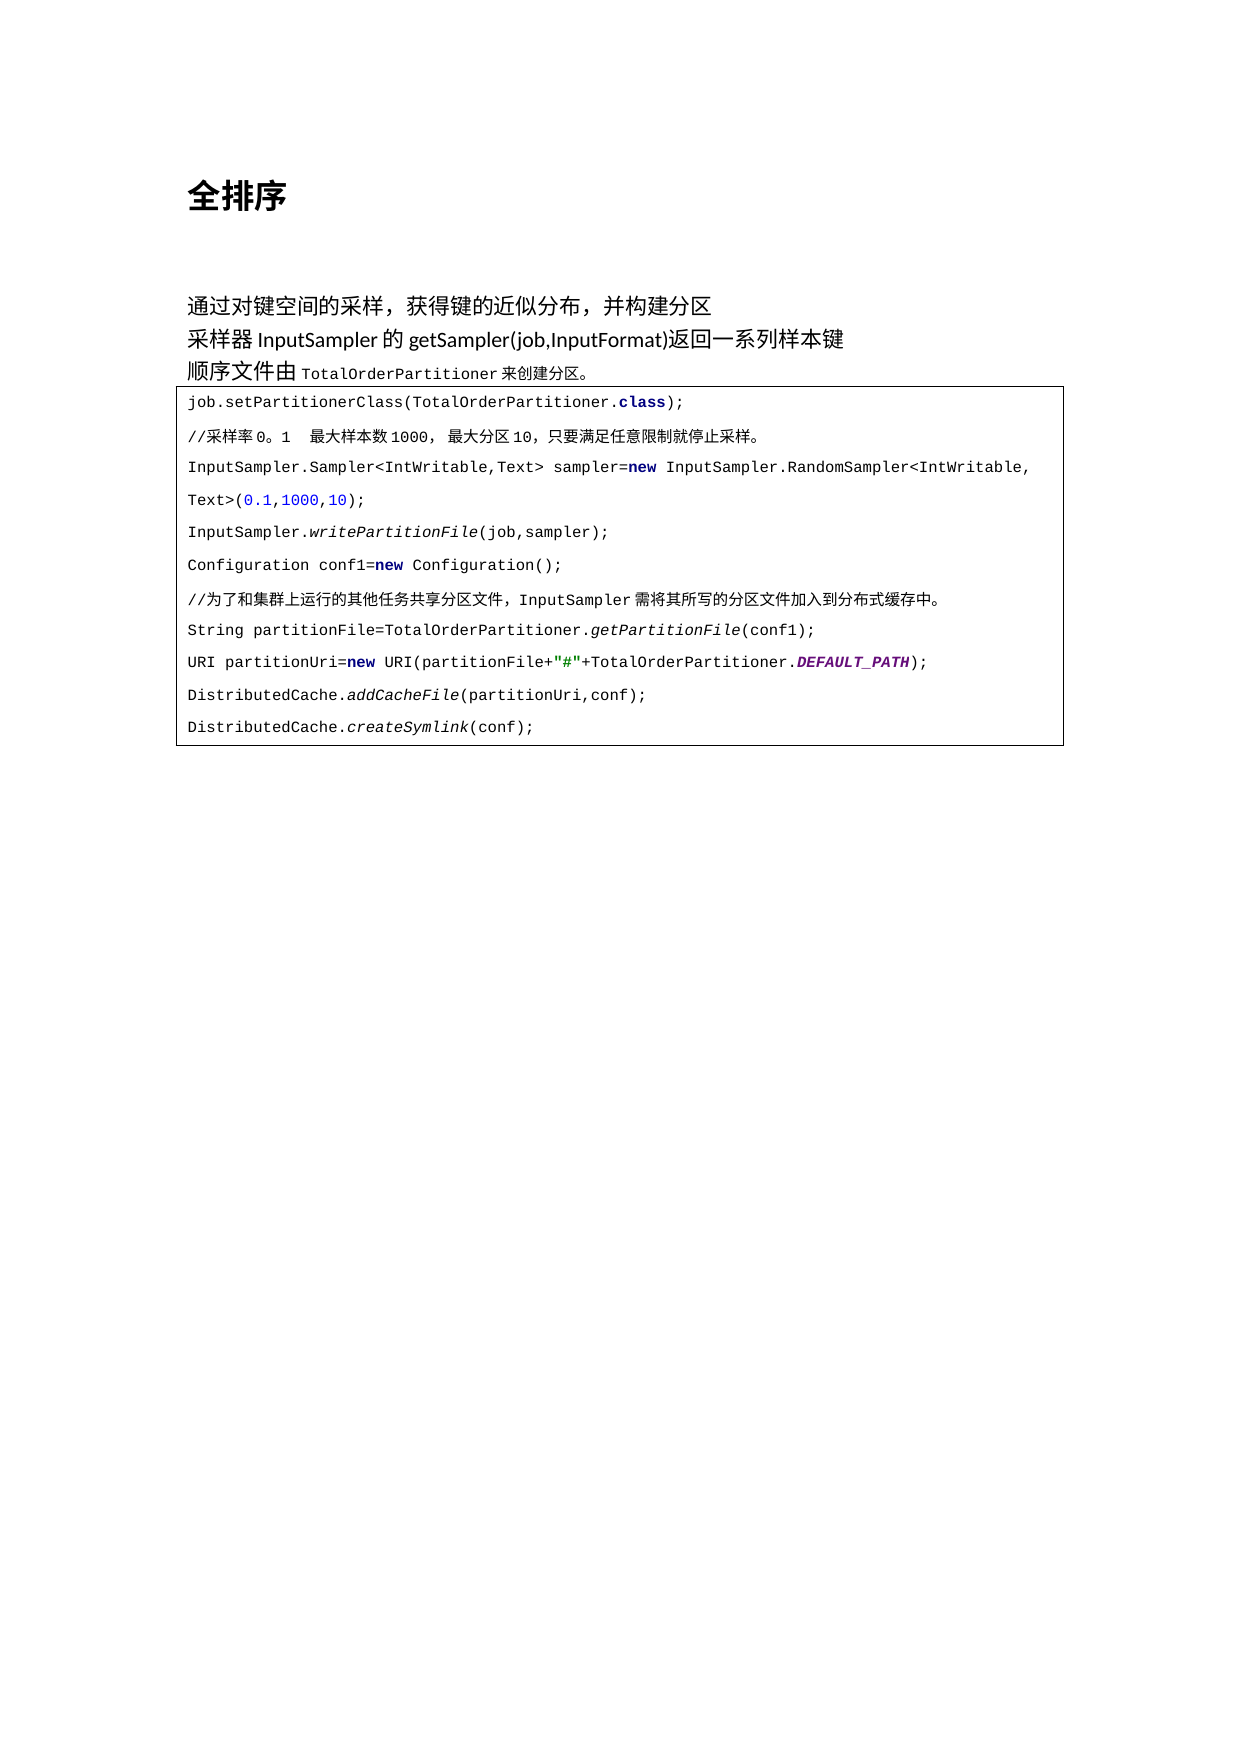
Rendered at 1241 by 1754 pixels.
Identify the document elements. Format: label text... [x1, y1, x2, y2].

text 通过对键空间的采样，获得键的近似分布，并构建分区 [187, 289, 1053, 321]
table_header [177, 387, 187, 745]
subtitle 全排序 [187, 162, 1053, 227]
text 顺序文件由TotalOrderPartitioner来创建分区。 [187, 354, 1053, 386]
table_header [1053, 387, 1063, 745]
text 采样器InputSampler的getSampler(job,InputFormat)返回一系列样本键 [187, 321, 1053, 354]
